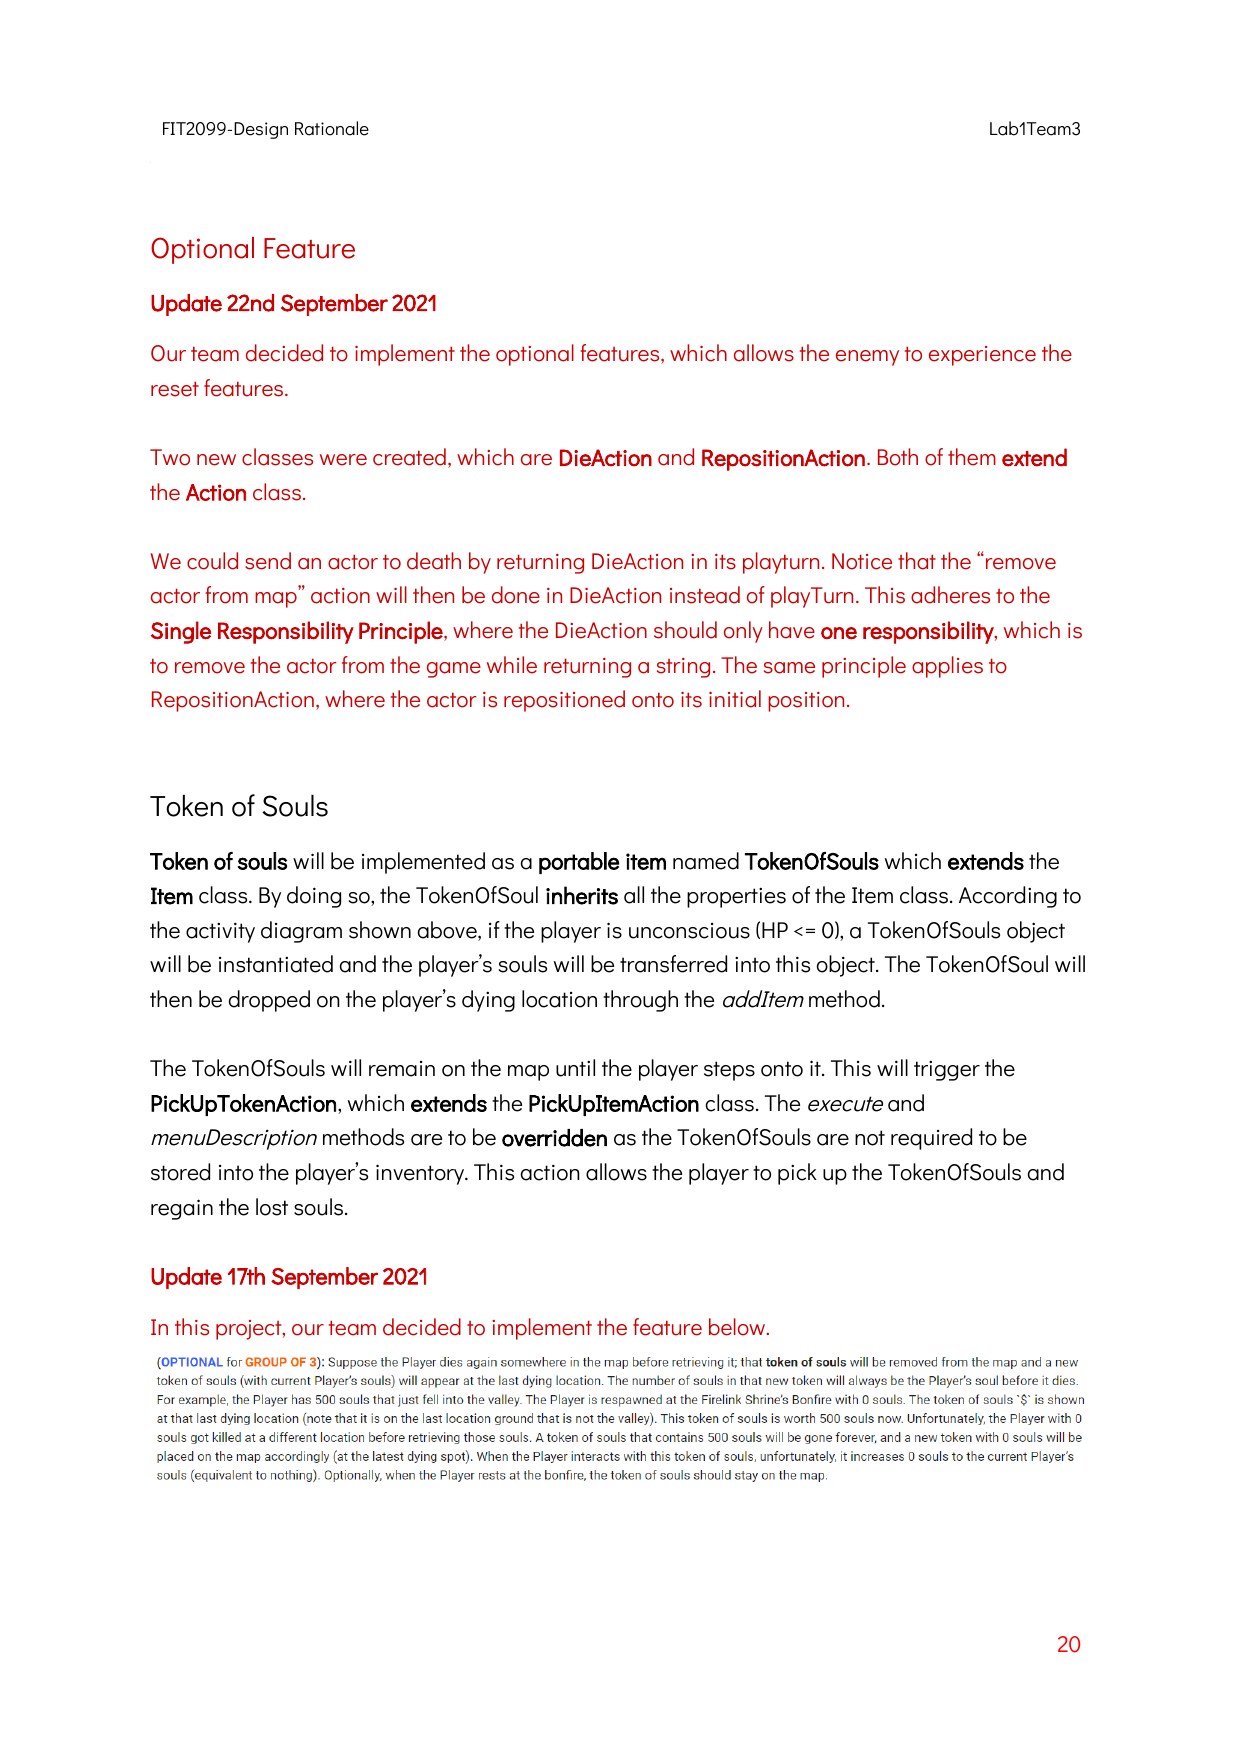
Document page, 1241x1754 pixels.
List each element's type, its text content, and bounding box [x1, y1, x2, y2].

text Our team decided to implement the optional features, which allows the enemy to experience the reset features. [150, 338, 1090, 402]
text Update 17th September 2021 [150, 1260, 1090, 1290]
subtitle Token of Souls [150, 786, 1090, 824]
picture [150, 1345, 1091, 1486]
text Update 22nd September 2021 [150, 287, 1090, 317]
text Two new classes were created, which are DieAction and RepositionAction. Both of them extend the Action class. [150, 442, 1090, 506]
text We could send an actor to death by returning DieAction in its playturn. Notice that the “remove actor from map” action will then be done in DieAction instead of playTurn. This adheres to the Single Responsibility Principle, where the DieAction should only have one responsibility, which is to remove the actor from the game while returning a string. The same principle applies to RepositionAction, where the actor is repositioned onto its initial position. [150, 545, 1090, 714]
text The TokenOfSouls will remain on the map until the player steps onto it. This will trigger the PickUpTokenAction, which extends the PickUpItemAction class. The execute and menuDescription methods are to be overridden as the TokenOfSouls are not required to be stored into the player’s inventory. This action allows the player to pick up the TokenOfSouls and regain the lost souls. [150, 1053, 1090, 1221]
text In this project, our team decided to implement the feature below. [150, 1311, 1090, 1341]
subtitle Optional Feature [150, 228, 1090, 266]
text Token of souls will be implemented as a portable item named TokenOfSouls which extends the Item class. By doing so, the TokenOfSoul inherits all the properties of the Item class. According to the activity diagram shown above, if the player is unconscious (HP <= 0), a TokenOfSouls object will be instantiated and the player’s souls will be transferred into this object. The TokenOfSoul will then be dropped on the player’s dying location through the addItem method. [150, 845, 1090, 1014]
